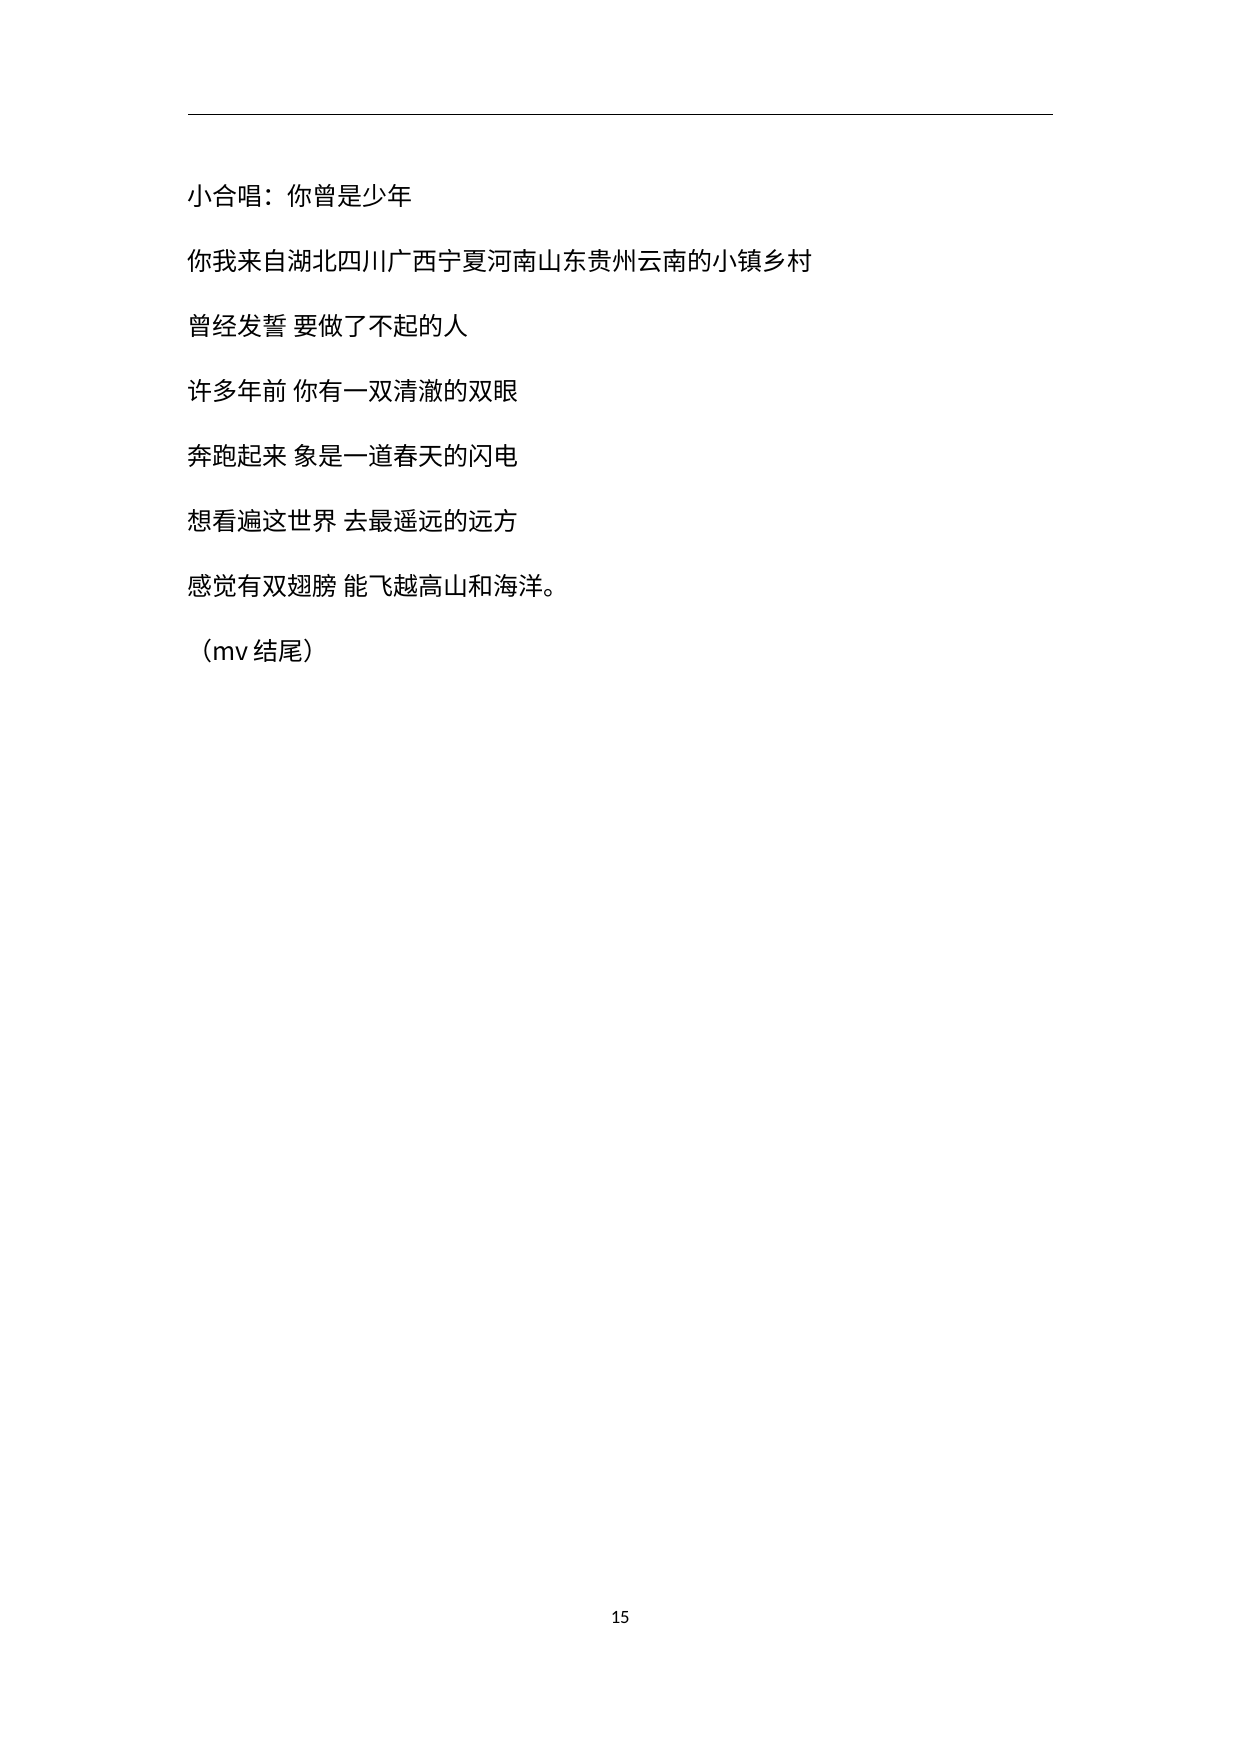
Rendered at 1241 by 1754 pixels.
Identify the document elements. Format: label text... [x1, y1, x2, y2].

text 你我来自湖北四川广西宁夏河南山东贵州云南的小镇乡村 曾经发誓 要做了不起的人 [187, 227, 1053, 357]
text 小合唱：你曾是少年 [187, 162, 1053, 227]
text 许多年前 你有一双清澈的双眼 奔跑起来 象是一道春天的闪电 想看遍这世界 去最遥远的远方 感觉有双翅膀 能飞越高山和海洋。 [187, 357, 1053, 617]
text （mv结尾） [187, 617, 1053, 682]
